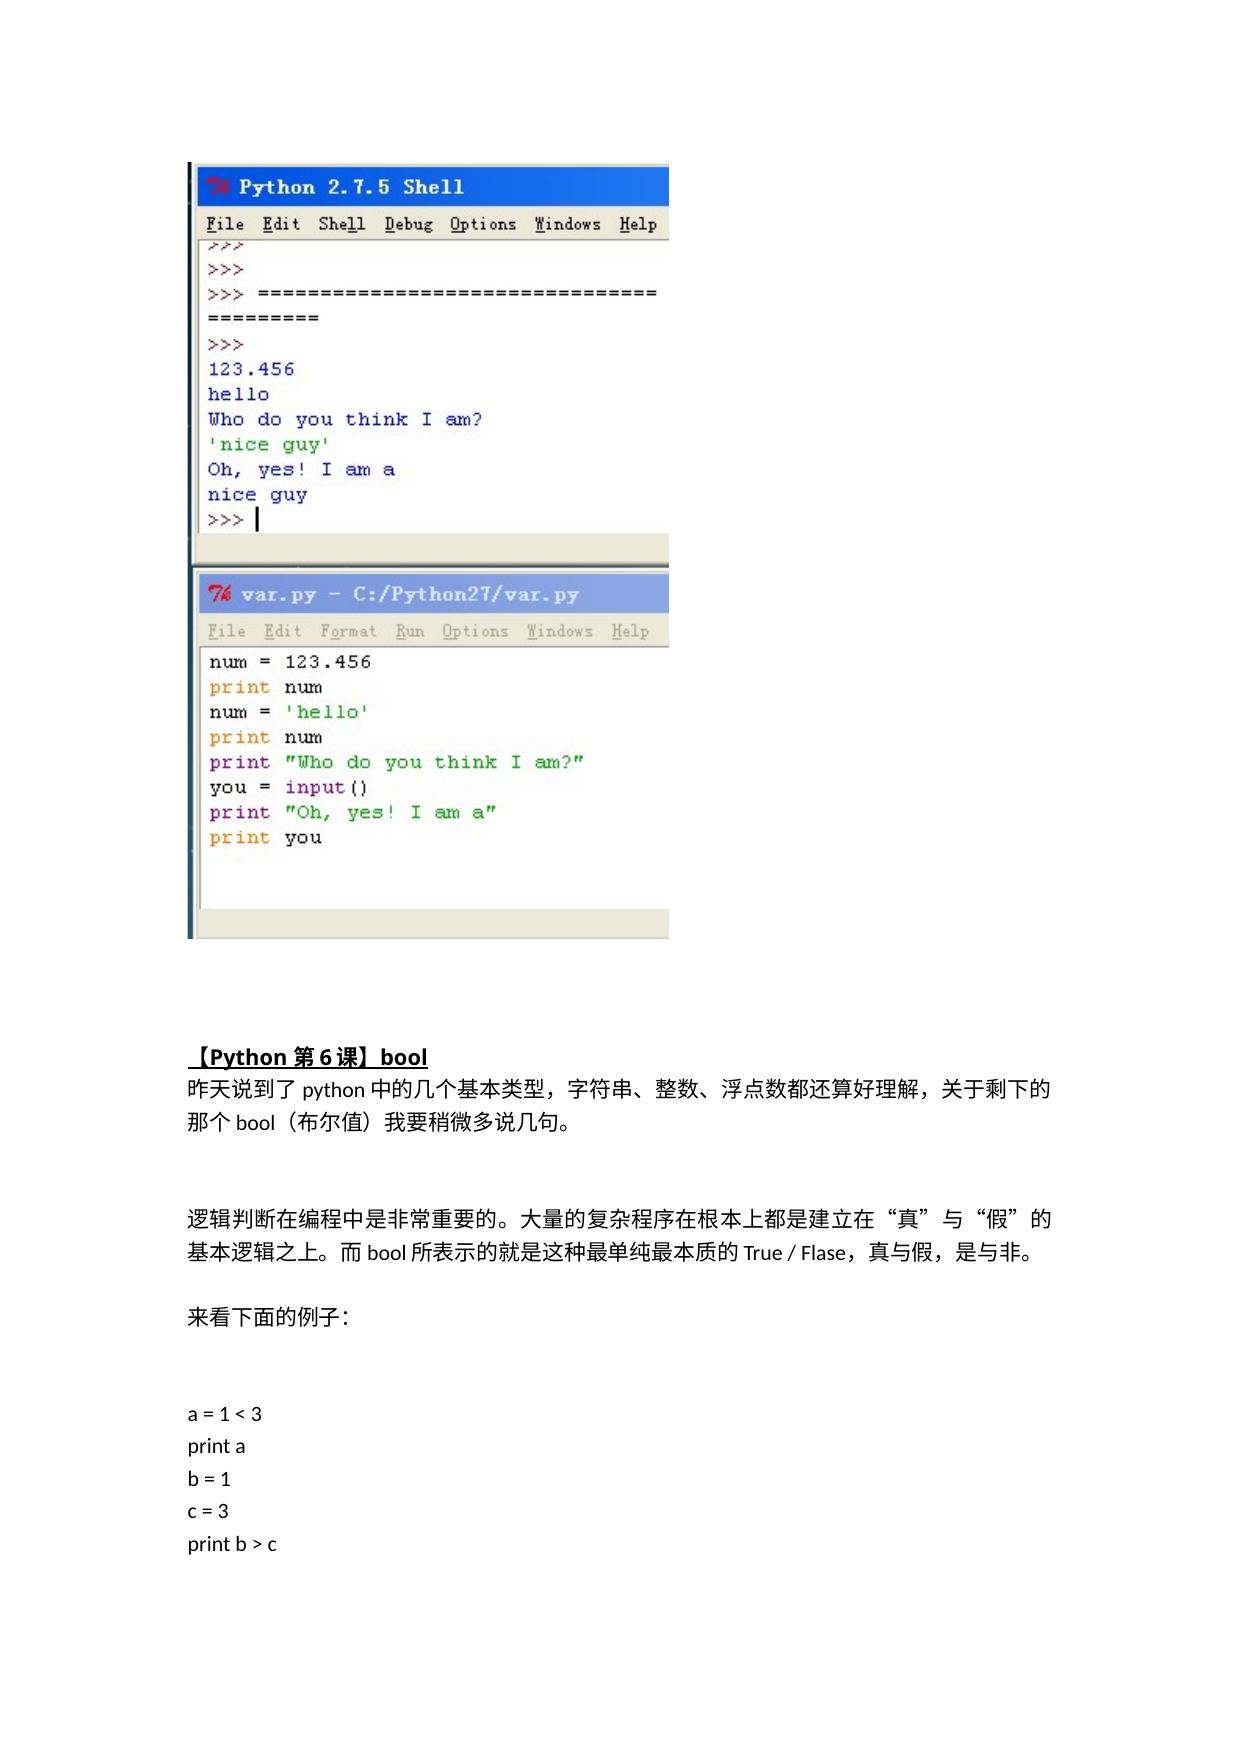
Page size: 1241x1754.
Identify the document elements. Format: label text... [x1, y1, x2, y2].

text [187, 1299, 1053, 1559]
text 【Python 第6课】bool [187, 1039, 1053, 1072]
picture [187, 162, 669, 939]
text 昨天说到了python中的几个基本类型，字符串、整数、浮点数都还算好理解，关于剩下的那个bool（布尔值）我要稍微多说几句。 逻辑判断在编程中是非常重要的。大量的复杂程序在根本上都是建立在“真”与“假”的基本逻辑之上。而bool所表示的就是这种最单纯最本质的True / Flase，真与假，是与非。 [187, 1072, 1053, 1267]
